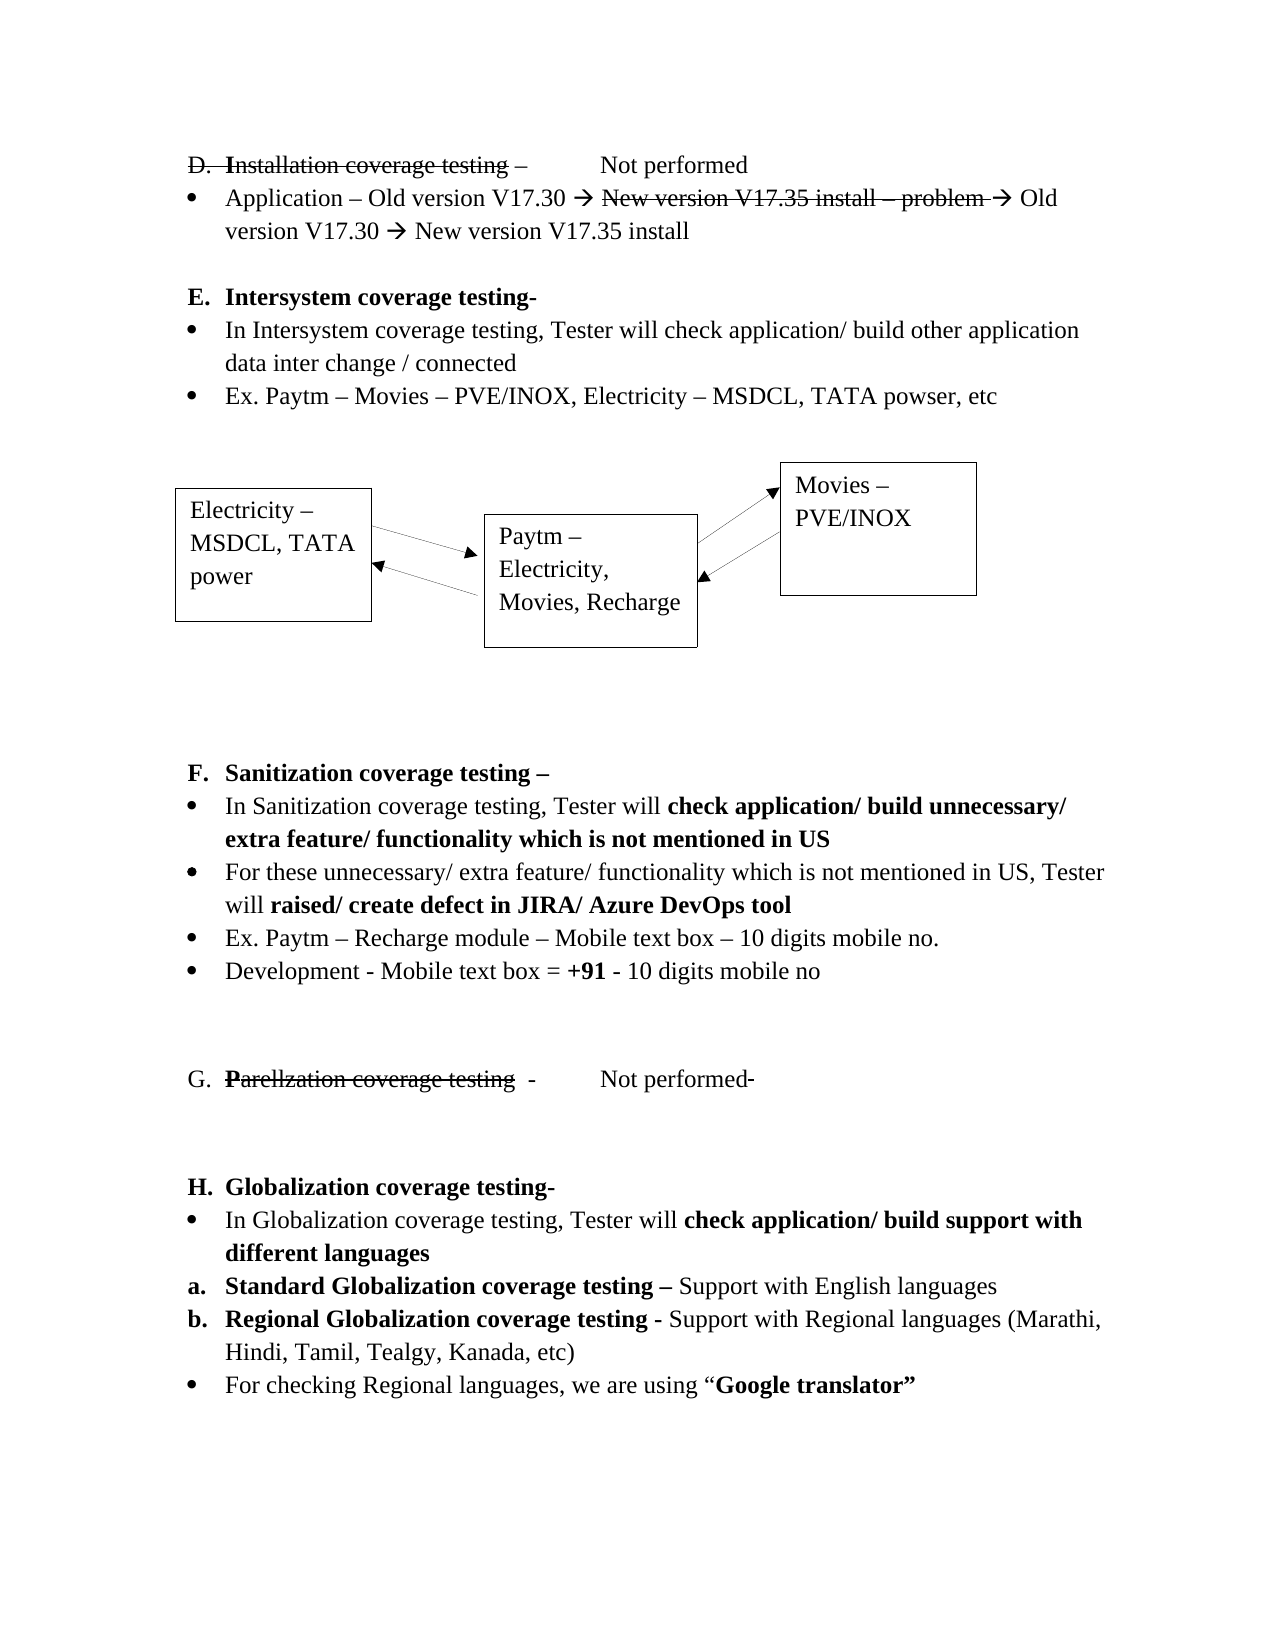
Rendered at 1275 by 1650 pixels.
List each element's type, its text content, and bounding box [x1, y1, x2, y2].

list Application – Old version V17.30 New version V17.35 install – problem Old version V17.30 New version V17.35 install [187, 183, 1125, 245]
list Intersystem coverage testing- [187, 282, 1125, 311]
list Installation coverage testing – Not performed [187, 150, 1125, 179]
list Ex. Paytm – Recharge module – Mobile text box – 10 digits mobile no. [187, 923, 1125, 952]
list Sanitization coverage testing – [187, 758, 1125, 787]
list Standard Globalization coverage testing – Support with English languages [187, 1271, 1125, 1299]
list In Sanitization coverage testing, Tester will check application/ build unnecessary/ extra feature/ functionality which is not mentioned in US [187, 791, 1125, 853]
list In Globalization coverage testing, Tester will check application/ build support with different languages [187, 1205, 1125, 1266]
list In Intersystem coverage testing, Tester will check application/ build other application data inter change / connected [187, 315, 1125, 377]
list Ex. Paytm – Movies – PVE/INOX, Electricity – MSDCL, TATA powser, etc [187, 381, 1125, 410]
list For these unnecessary/ extra feature/ functionality which is not mentioned in US, Tester will raised/ create defect in JIRA/ Azure DevOps tool [187, 857, 1125, 919]
list For checking Regional languages, we are using “Google translator” [187, 1370, 1125, 1398]
list Development - Mobile text box = +91 - 10 digits mobile no [187, 956, 1125, 985]
list Globalization coverage testing- [187, 1172, 1125, 1200]
list Parellzation coverage testing - Not performed [187, 1064, 1125, 1093]
list Regional Globalization coverage testing - Support with Regional languages (Marathi, Hindi, Tamil, Tealgy, Kanada, etc) [187, 1304, 1125, 1366]
